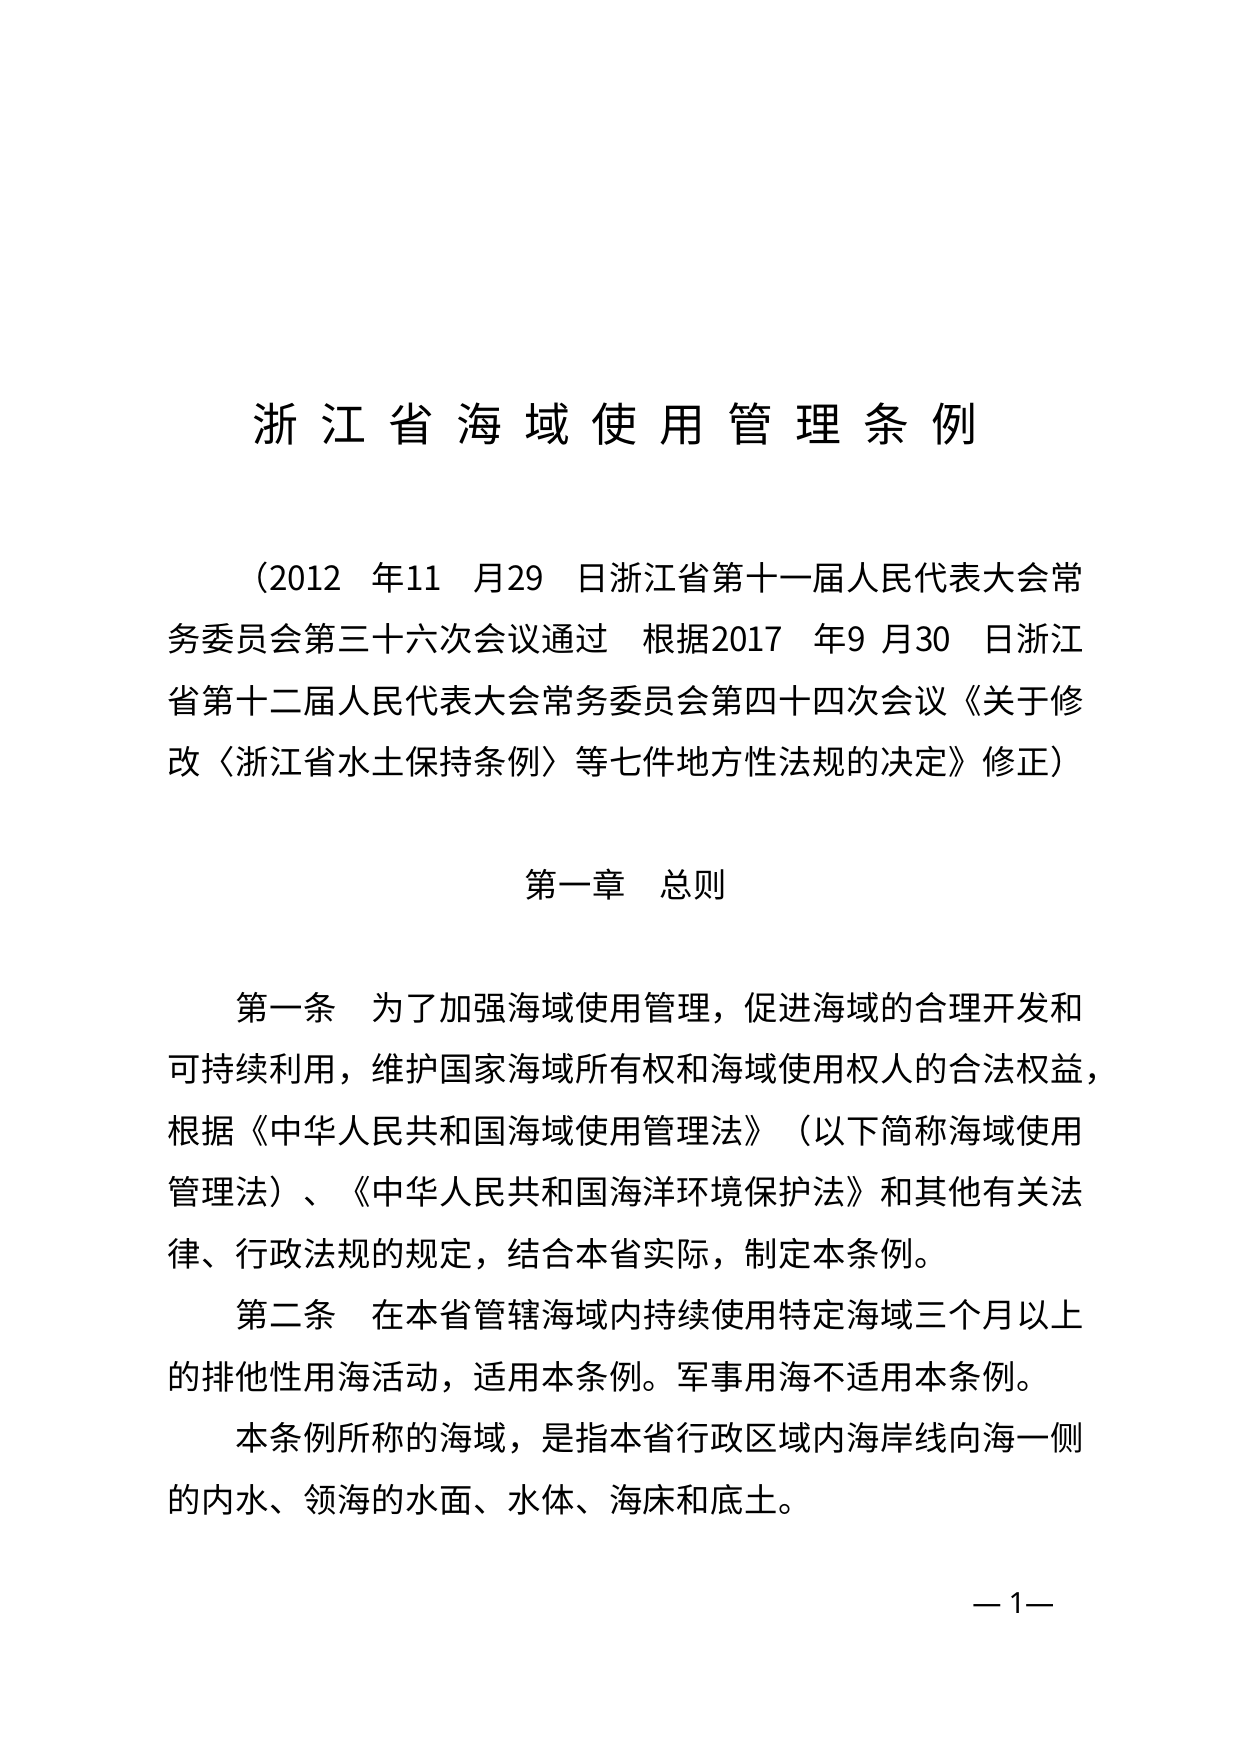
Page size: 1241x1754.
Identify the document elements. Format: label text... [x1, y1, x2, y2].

text （2012年11月29日浙江省第十一届人民代表大会常务委员会第三十六次会议通过 根据2017年9月30日浙江省第十二届人民代表大会常务委员会第四十四次会议《关于修改〈浙江省水土保持条例〉等七件地方性法规的决定》修正） [168, 545, 1084, 791]
text 第一条 为了加强海域使用管理，促进海域的合理开发和可持续利用，维护国家海域所有权和海域使用权人的合法权益，根据《中华人民共和国海域使用管理法》（以下简称海域使用管理法）、《中华人民共和国海洋环境保护法》和其他有关法律、行政法规的规定，结合本省实际，制定本条例。 [168, 975, 1084, 1282]
text 浙江省海域使用管理条例 [168, 361, 1084, 483]
text 本条例所称的海域，是指本省行政区域内海岸线向海一侧的内水、领海的水面、水体、海床和底土。 [168, 1405, 1084, 1528]
text 第二条 在本省管辖海域内持续使用特定海域三个月以上的排他性用海活动，适用本条例。军事用海不适用本条例。 [168, 1282, 1084, 1405]
text 第一章 总则 [168, 852, 1084, 914]
